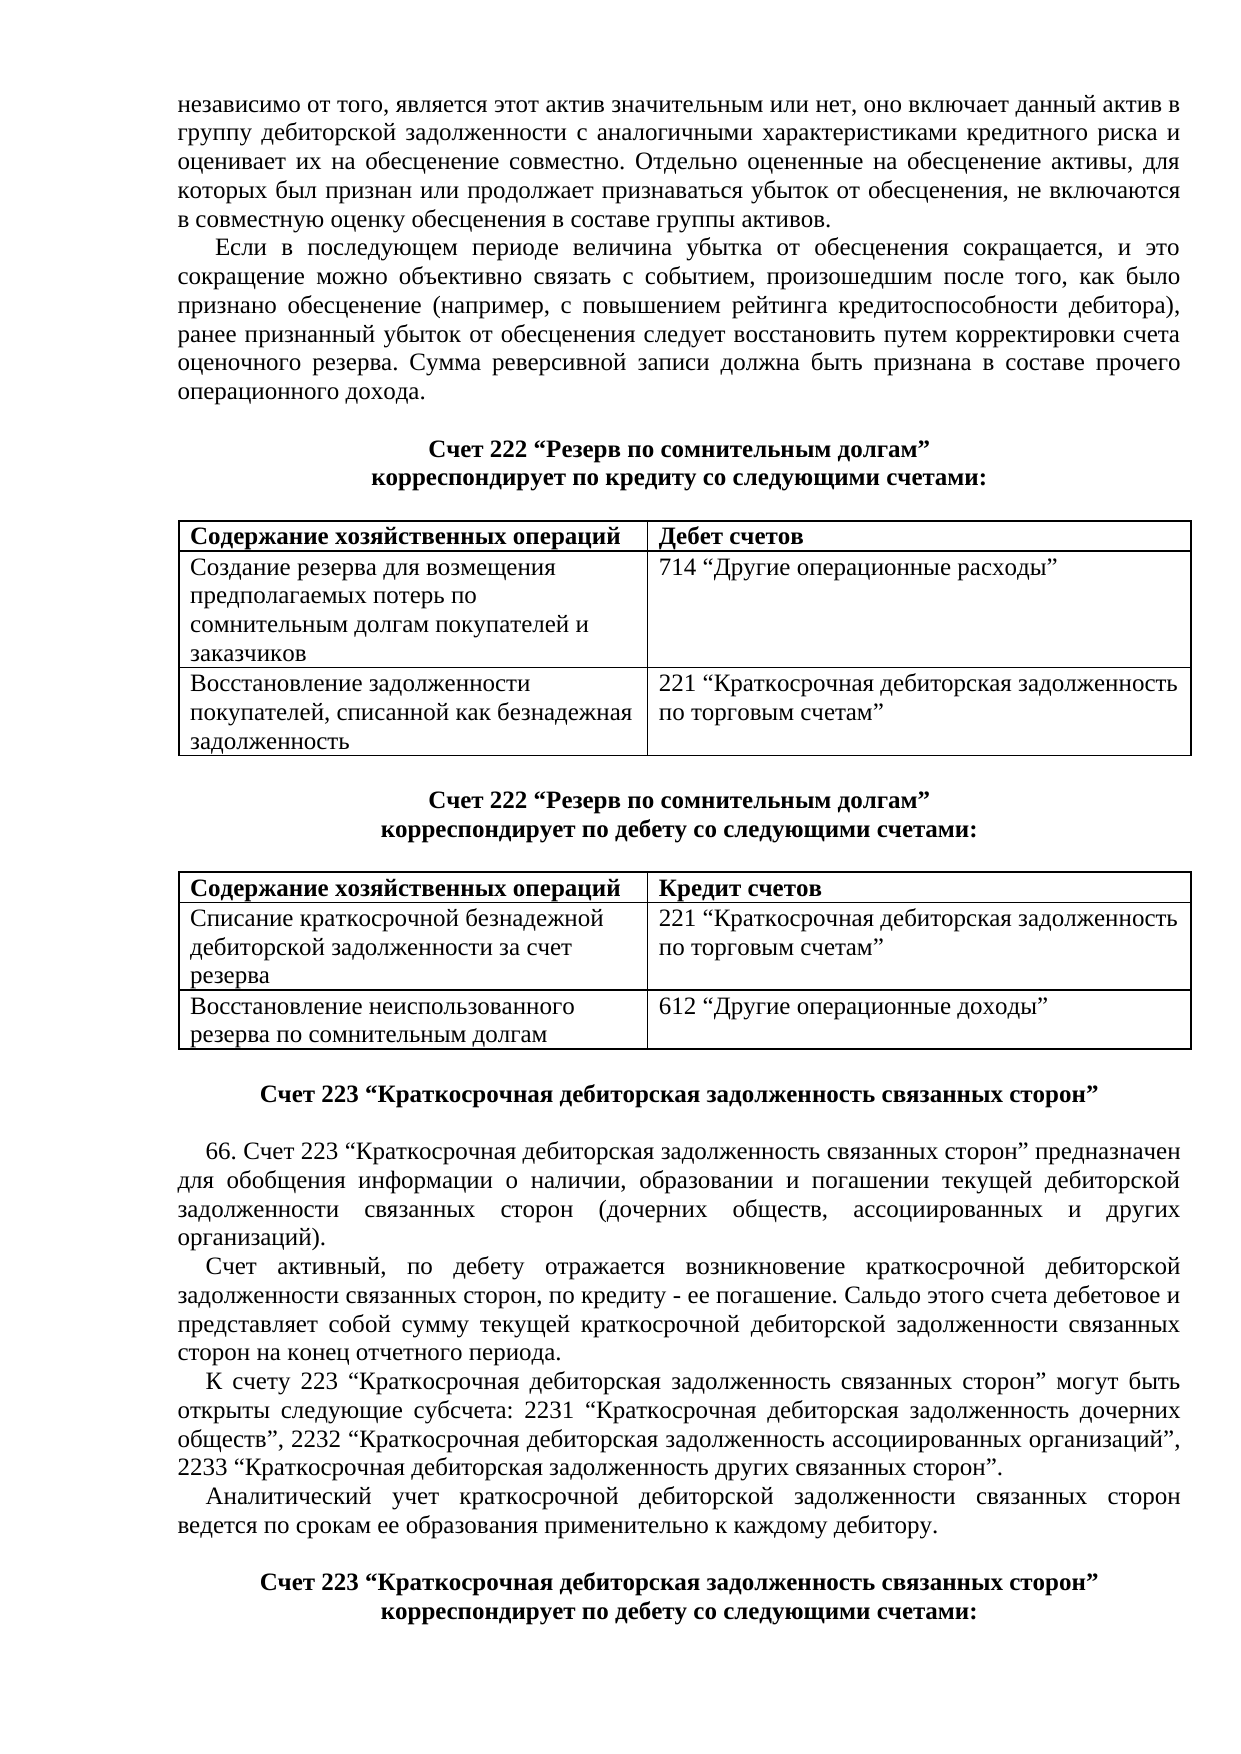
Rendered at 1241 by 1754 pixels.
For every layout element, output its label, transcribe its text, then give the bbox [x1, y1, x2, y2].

text Счет активный, по дебету отражается возникновение краткосрочной дебиторской задолженности связанных сторон, по кредиту - ее погашение. Сальдо этого счета дебетовое и представляет собой сумму текущей краткосрочной дебиторской задолженности связанных сторон на конец отчетного периода. [177, 1251, 1181, 1366]
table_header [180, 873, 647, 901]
text корреспондирует по дебету со следующими счетами: [177, 1596, 1181, 1625]
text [177, 89, 1181, 232]
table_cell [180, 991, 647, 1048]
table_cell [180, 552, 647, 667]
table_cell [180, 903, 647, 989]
text 66. Счет 223 “Краткосрочная дебиторская задолженность связанных сторон” предназначен для обобщения информации о наличии, образовании и погашении текущей дебиторской задолженности связанных сторон (дочерних обществ, ассоциированных и других организаций). [177, 1136, 1181, 1251]
text корреспондирует по дебету со следующими счетами: [177, 814, 1181, 842]
text Если в последующем периоде величина убытка от обесценения сокращается, и это сокращение можно объективно связать с событием, произошедшим после того, как было признано обесценение (например, с повышением рейтинга кредитоспособности дебитора), ранее признанный убыток от обесценения следует восстановить путем корректировки счета оценочного резерва. Сумма реверсивной записи должна быть признана в составе прочего операционного дохода. [177, 232, 1181, 405]
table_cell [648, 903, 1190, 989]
text Счет 223 “Краткосрочная дебиторская задолженность связанных сторон” [177, 1567, 1181, 1596]
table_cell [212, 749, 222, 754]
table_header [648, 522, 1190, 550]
text Счет 223 “Краткосрочная дебиторская задолженность связанных сторон” [177, 1079, 1181, 1107]
text К счету 223 “Краткосрочная дебиторская задолженность связанных сторон” могут быть открыты следующие субсчета: 2231 “Краткосрочная дебиторская задолженность дочерних обществ”, 2232 “Краткосрочная дебиторская задолженность ассоциированных организаций”, 2233 “Краткосрочная дебиторская задолженность других связанных сторон”. [177, 1366, 1181, 1481]
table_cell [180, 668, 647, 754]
text Счет 222 “Резерв по сомнительным долгам” [177, 785, 1181, 814]
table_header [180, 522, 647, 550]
text корреспондирует по кредиту со следующими счетами: [177, 462, 1181, 491]
text Счет 222 “Резерв по сомнительным долгам” [177, 434, 1181, 462]
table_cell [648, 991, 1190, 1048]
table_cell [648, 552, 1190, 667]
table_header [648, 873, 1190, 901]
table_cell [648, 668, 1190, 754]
text Аналитический учет краткосрочной дебиторской задолженности связанных сторон ведется по срокам ее образования применительно к каждому дебитору. [177, 1481, 1181, 1539]
